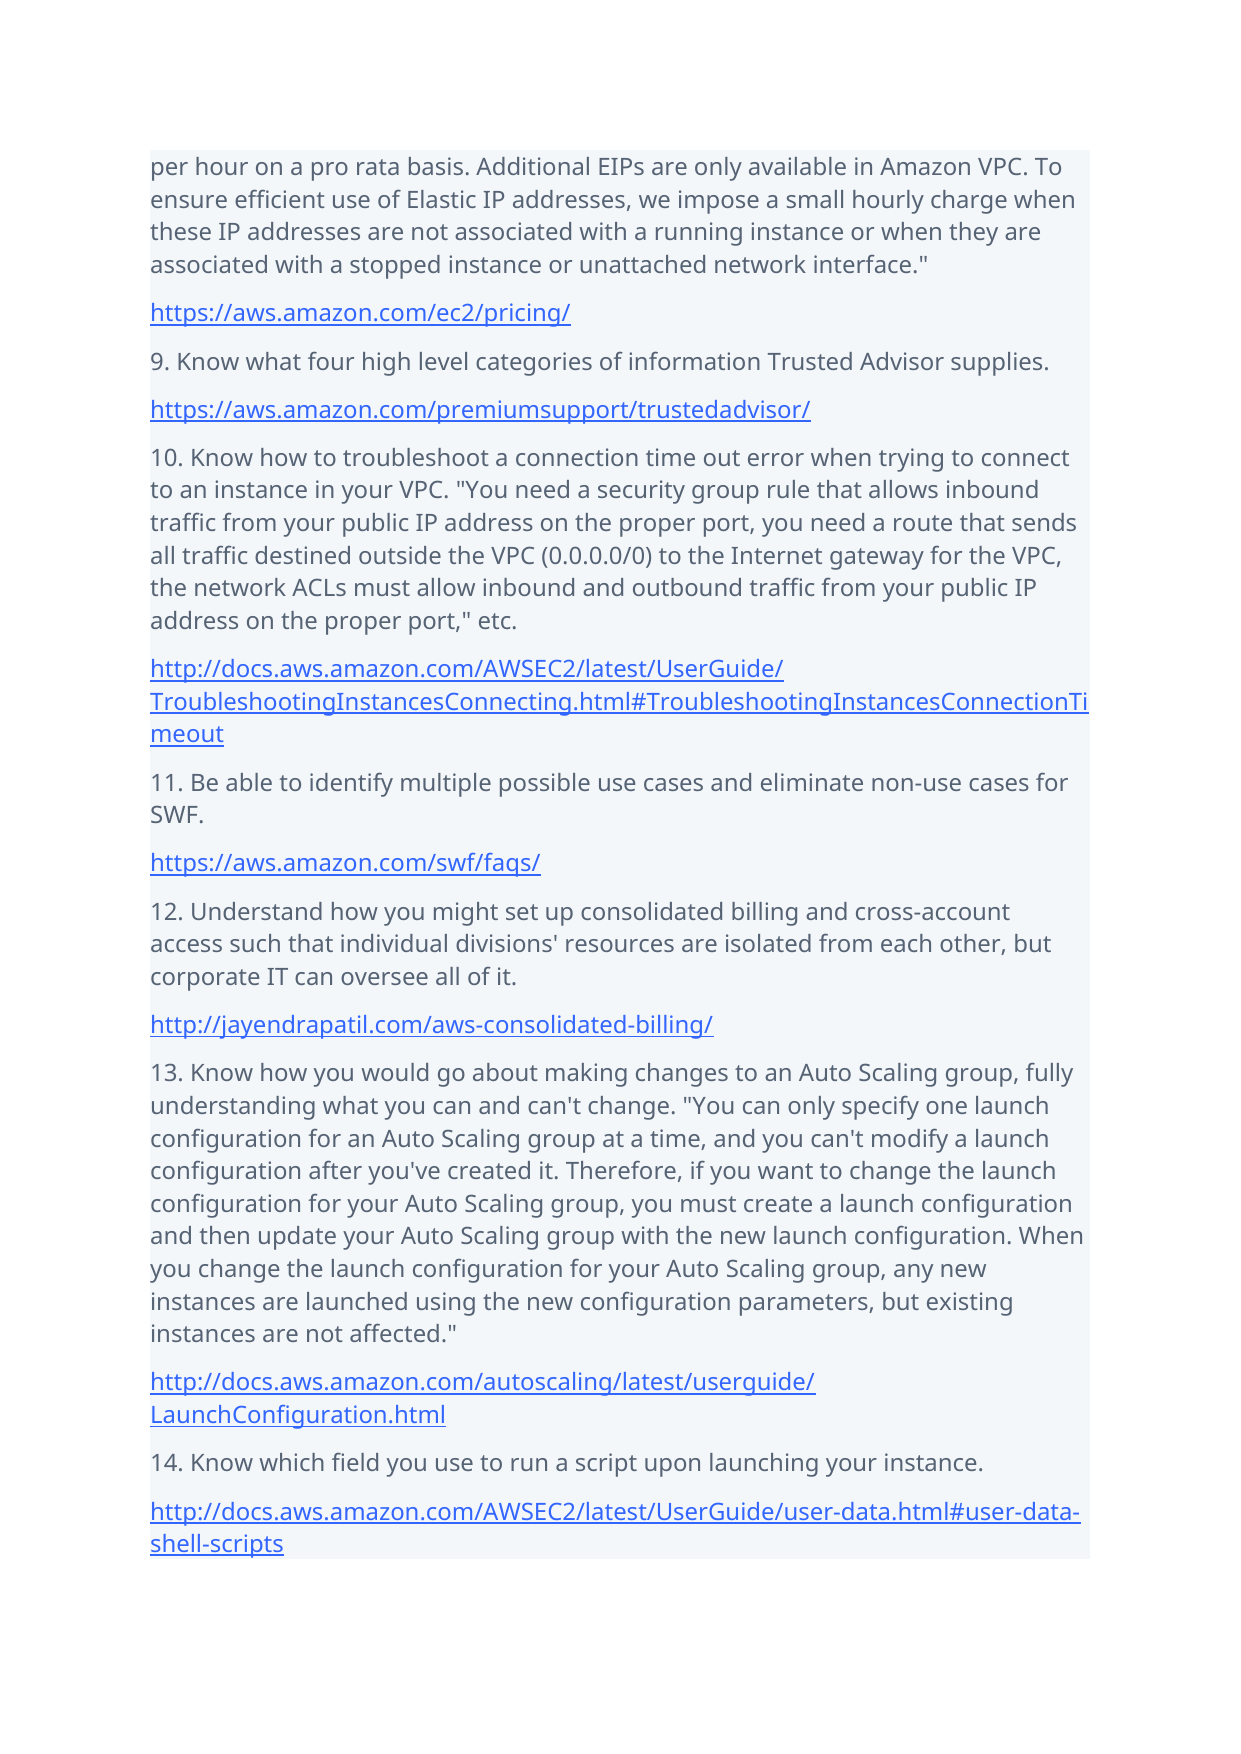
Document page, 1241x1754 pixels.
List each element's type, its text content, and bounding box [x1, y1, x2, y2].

text https://aws.amazon.com/swf/faqs/ [150, 846, 1090, 879]
text 9. Know what four high level categories of information Trusted Advisor supplies. [150, 344, 1090, 377]
text 14. Know which field you use to run a script upon launching your instance. [150, 1446, 1090, 1479]
text http://docs.aws.amazon.com/AWSEC2/latest/UserGuide/user-data.html#user-data-shell-scripts [150, 1494, 1090, 1559]
text https://aws.amazon.com/premiumsupport/trustedadvisor/ [150, 392, 1090, 425]
text 10. Know how to troubleshoot a connection time out error when trying to connect to an instance in your VPC. "You need a security group rule that allows inbound traffic from your public IP address on the proper port, you need a route that sends all traffic destined outside the VPC (0.0.0.0/0) to the Internet gateway for the VPC, the network ACLs must allow inbound and outbound traffic from your public IP address on the proper port," etc. [150, 441, 1090, 636]
text http://jayendrapatil.com/aws-consolidated-billing/ [150, 1008, 1090, 1041]
text http://docs.aws.amazon.com/autoscaling/latest/userguide/LaunchConfiguration.html [150, 1365, 1090, 1430]
text 11. Be able to identify multiple possible use cases and eliminate non-use cases for SWF. [150, 765, 1090, 831]
text https://aws.amazon.com/ec2/pricing/ [150, 296, 1090, 329]
text http://docs.aws.amazon.com/AWSEC2/latest/UserGuide/TroubleshootingInstancesConnecting.html#TroubleshootingInstancesConnectionTimeout [150, 652, 1090, 750]
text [150, 150, 1090, 280]
text 13. Know how you would go about making changes to an Auto Scaling group, fully understanding what you can and can't change. "You can only specify one launch configuration for an Auto Scaling group at a time, and you can't modify a launch configuration after you've created it. Therefore, if you want to change the launch configuration for your Auto Scaling group, you must create a launch configuration and then update your Auto Scaling group with the new launch configuration. When you change the launch configuration for your Auto Scaling group, any new instances are launched using the new configuration parameters, but existing instances are not affected." [150, 1056, 1090, 1349]
text 12. Understand how you might set up consolidated billing and cross-account access such that individual divisions' resources are isolated from each other, but corporate IT can oversee all of it. [150, 894, 1090, 992]
